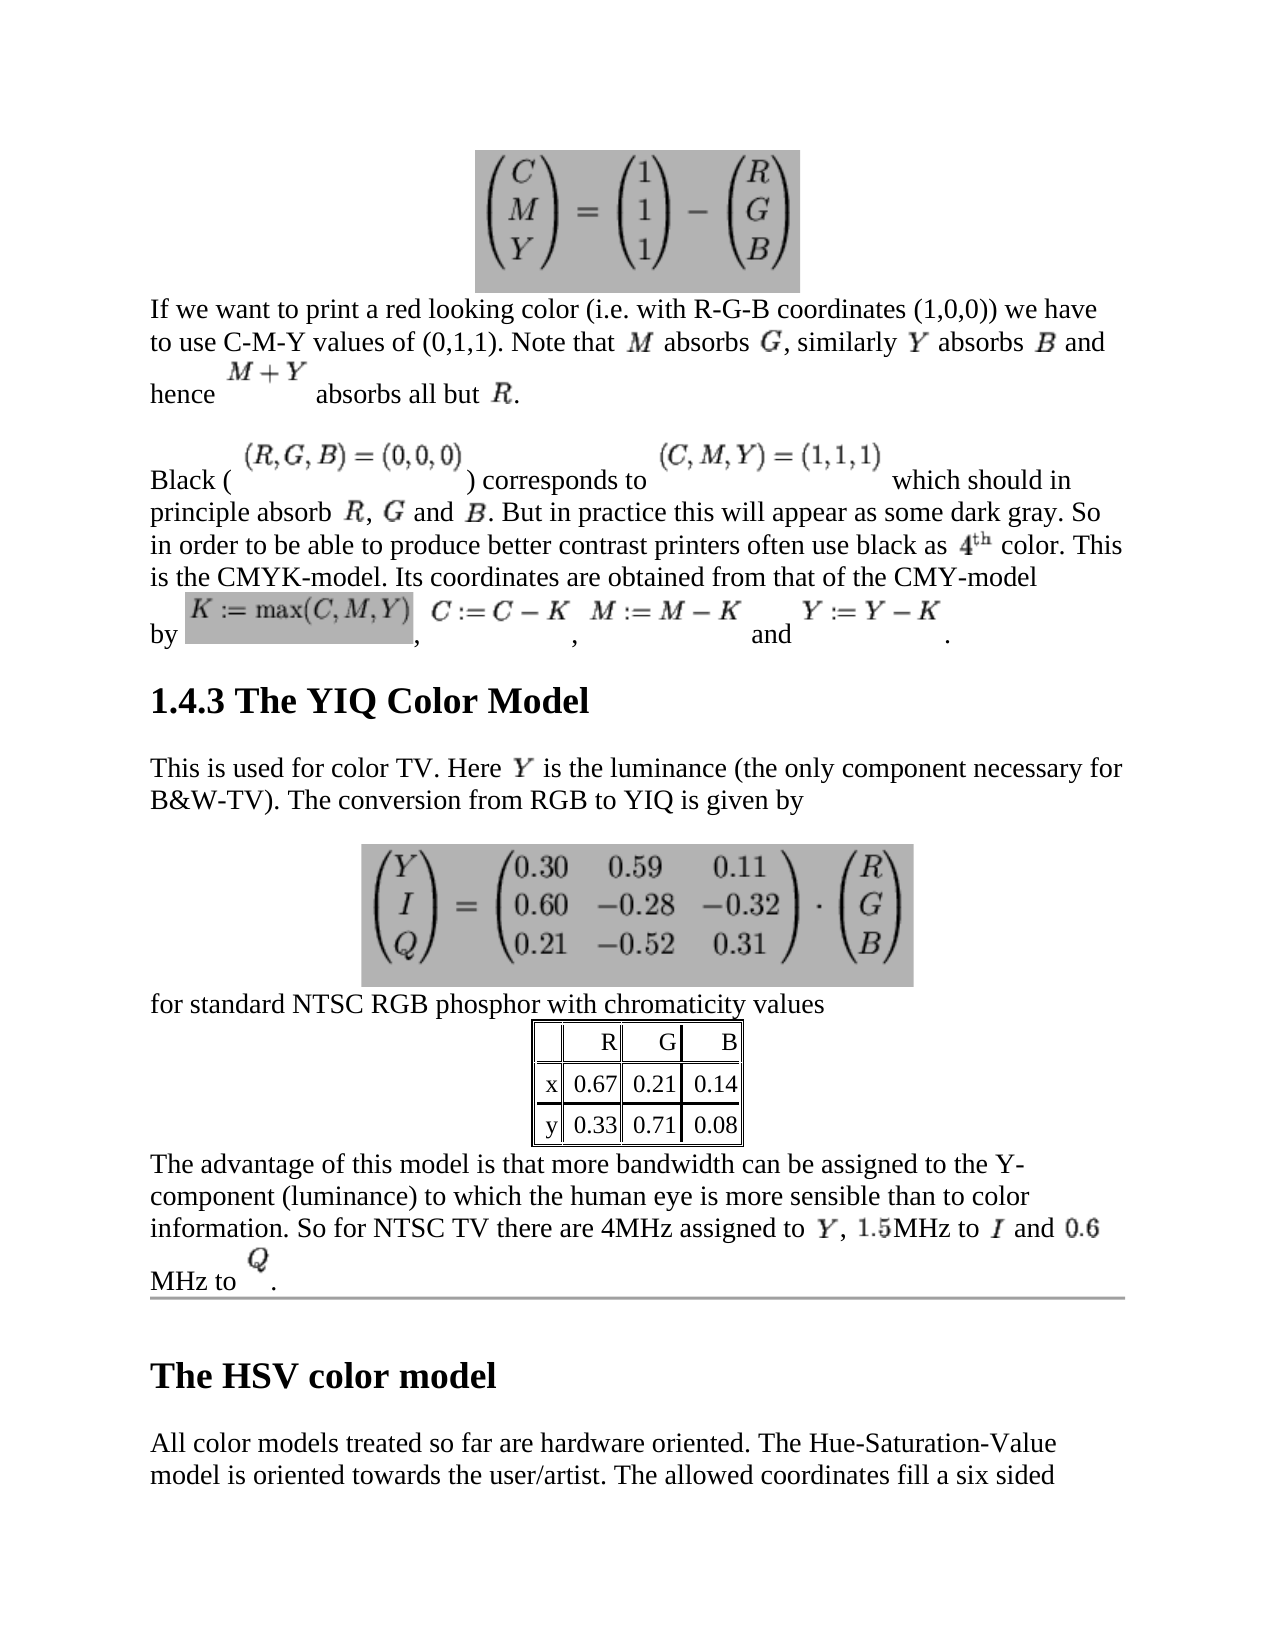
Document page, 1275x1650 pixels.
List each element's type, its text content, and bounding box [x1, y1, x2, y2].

picture [339, 497, 366, 522]
table_header R [563, 1023, 622, 1061]
table_cell 0.71 [622, 1105, 681, 1143]
table_header G [622, 1023, 681, 1061]
picture [956, 529, 994, 555]
table_cell 0.33 [563, 1105, 622, 1143]
text The HSV color model [150, 1354, 1125, 1397]
table_header B [681, 1023, 741, 1061]
picture [654, 439, 885, 490]
picture [427, 596, 572, 644]
picture [461, 500, 488, 522]
text This is used for color TV. Here is the luminance (the only component necessary for B&W-TV). The conversion from RGB to YIQ is given by [150, 751, 1125, 815]
picture [222, 357, 309, 404]
table_cell x [533, 1061, 562, 1102]
picture [853, 1216, 893, 1238]
picture [509, 755, 536, 777]
picture [1031, 329, 1058, 352]
text If we want to print a red looking color (i.e. with R-G-B coordinates (1,0,0)) we have to use C-M-Y values of (0,1,1). Note that absorbs , similarly absorbs and hence absorbs all but . [150, 292, 1125, 410]
picture [1061, 1216, 1101, 1238]
table_cell 0.67 [564, 1064, 620, 1102]
table_cell 0.08 [681, 1102, 741, 1143]
picture [361, 844, 914, 987]
picture [185, 592, 414, 644]
picture [756, 327, 784, 352]
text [150, 1426, 1125, 1491]
table_cell 0.14 [681, 1061, 742, 1102]
text The advantage of this model is that more bandwidth can be assigned to the Y-component (luminance) to which the human eye is more sensible than to color information. So for NTSC TV there are 4MHz assigned to , MHz to and MHz to . [150, 1147, 1125, 1296]
picture [986, 1216, 1007, 1238]
table_cell 0.21 [623, 1064, 680, 1102]
picture [486, 380, 514, 404]
picture [475, 150, 800, 293]
picture [585, 596, 745, 644]
text 1.4.3 The YIQ Color Model [150, 678, 1125, 721]
picture [243, 1243, 271, 1291]
table_header [535, 1023, 562, 1061]
picture [622, 329, 657, 352]
picture [379, 497, 407, 522]
picture [904, 329, 931, 352]
picture [798, 596, 944, 644]
text for standard NTSC RGB phosphor with chromaticity values [150, 987, 1125, 1019]
picture [239, 439, 466, 490]
table_cell y [535, 1102, 562, 1143]
picture [813, 1216, 840, 1238]
